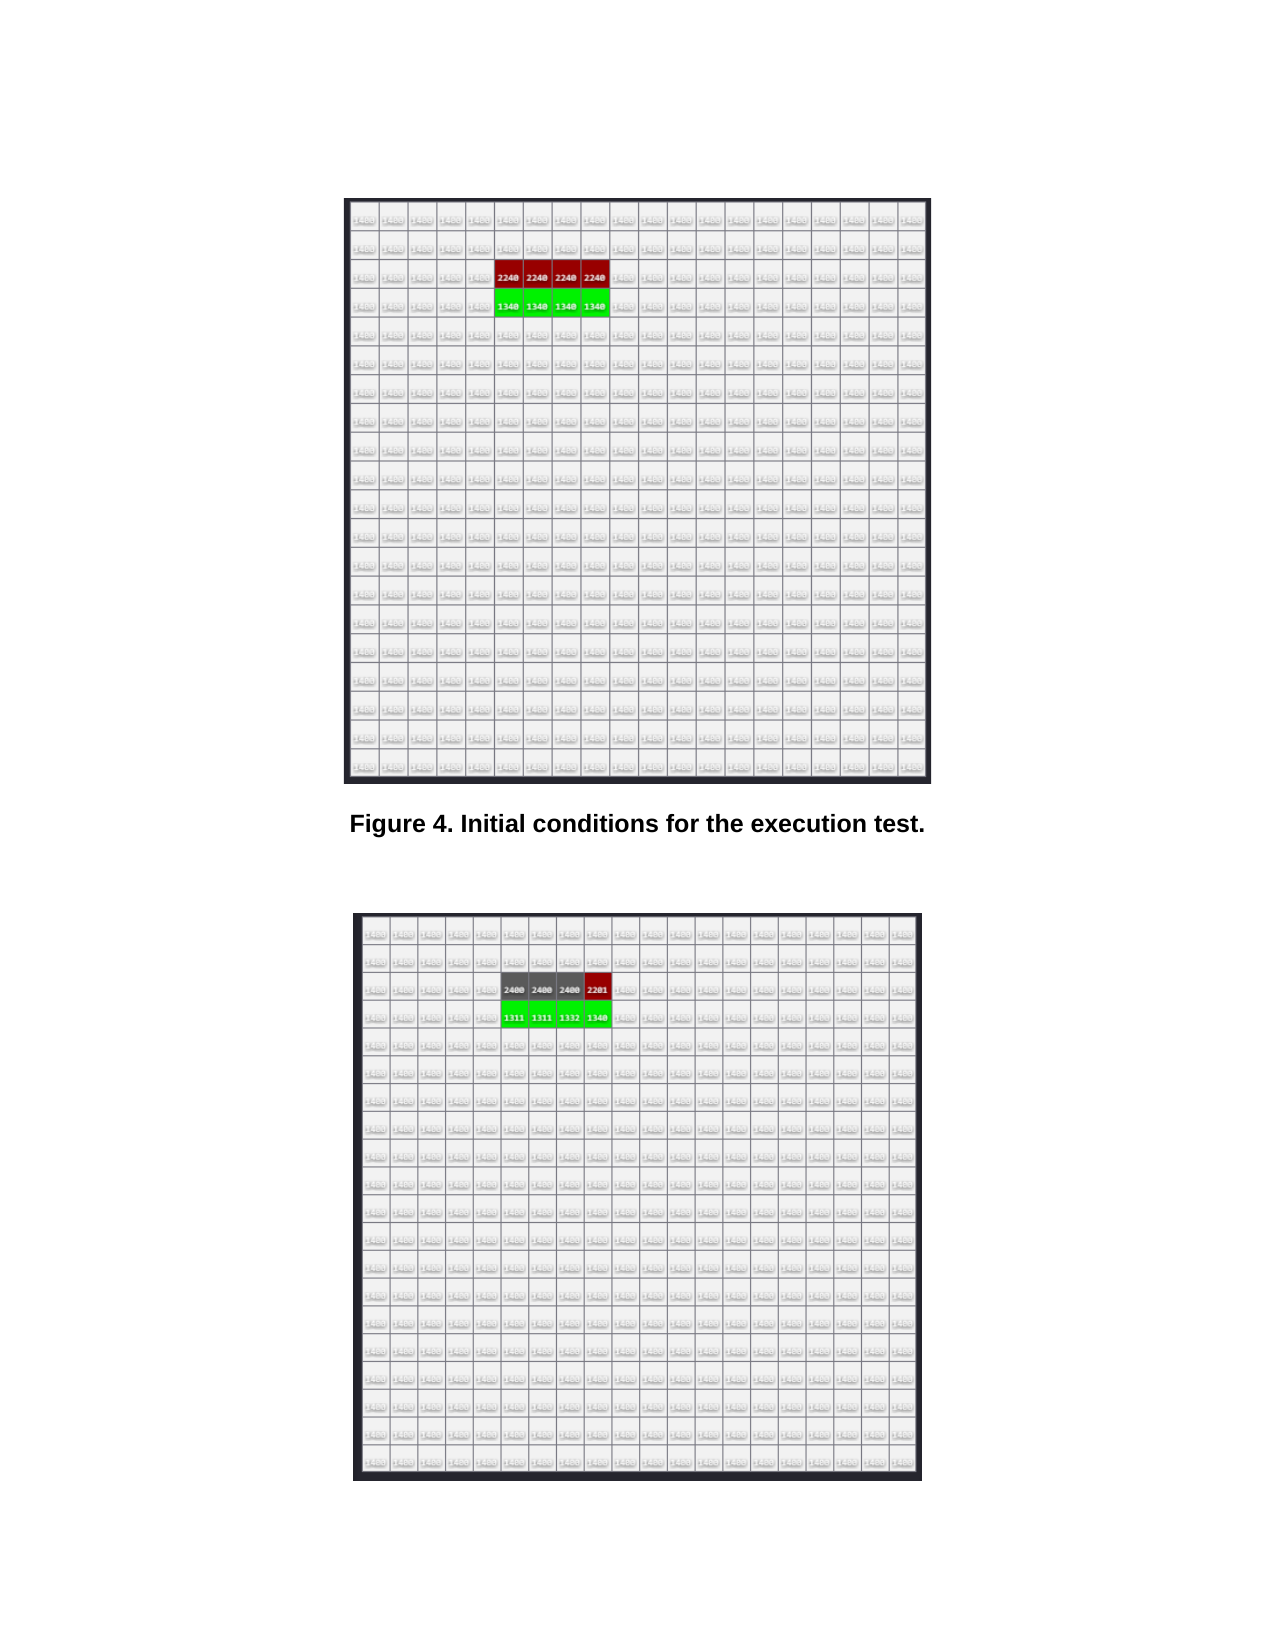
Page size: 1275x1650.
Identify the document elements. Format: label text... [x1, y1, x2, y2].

picture [353, 913, 922, 1481]
picture [343, 198, 932, 784]
text Figure 4. Initial conditions for the execution test. [177, 809, 1098, 837]
